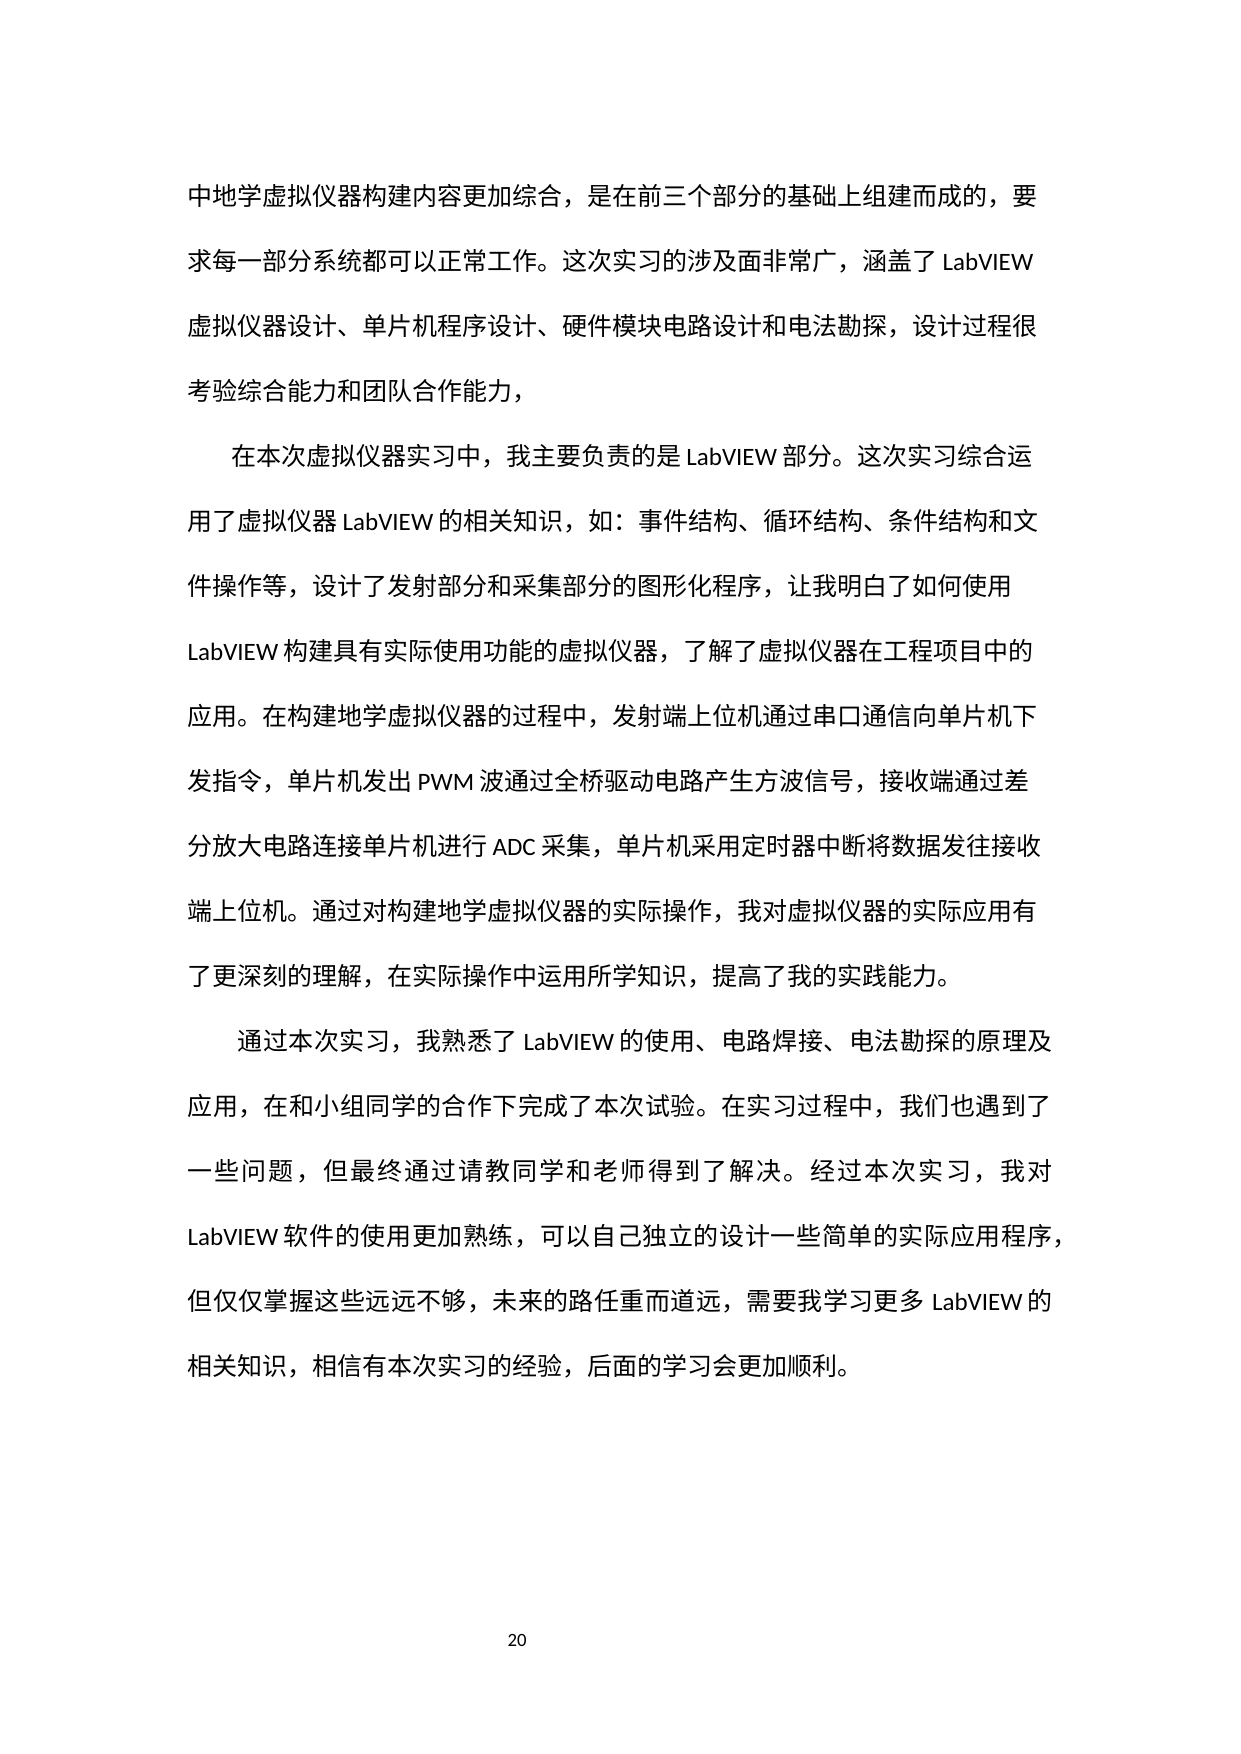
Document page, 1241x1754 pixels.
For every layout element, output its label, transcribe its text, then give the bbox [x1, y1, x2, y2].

text 通过本次实习，我熟悉了LabVIEW的使用、电路焊接、电法勘探的原理及应用，在和小组同学的合作下完成了本次试验。在实习过程中，我们也遇到了一些问题，但最终通过请教同学和老师得到了解决。经过本次实习，我对LabVIEW软件的使用更加熟练，可以自己独立的设计一些简单的实际应用程序，但仅仅掌握这些远远不够，未来的路任重而道远，需要我学习更多LabVIEW的相关知识，相信有本次实习的经验，后面的学习会更加顺利。 [187, 1007, 1053, 1397]
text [187, 162, 1053, 422]
text 在本次虚拟仪器实习中，我主要负责的是LabVIEW部分。这次实习综合运用了虚拟仪器LabVIEW的相关知识，如：事件结构、循环结构、条件结构和文件操作等，设计了发射部分和采集部分的图形化程序，让我明白了如何使用LabVIEW构建具有实际使用功能的虚拟仪器，了解了虚拟仪器在工程项目中的应用。在构建地学虚拟仪器的过程中，发射端上位机通过串口通信向单片机下发指令，单片机发出PWM波通过全桥驱动电路产生方波信号，接收端通过差分放大电路连接单片机进行ADC采集，单片机采用定时器中断将数据发往接收端上位机。通过对构建地学虚拟仪器的实际操作，我对虚拟仪器的实际应用有了更深刻的理解，在实际操作中运用所学知识，提高了我的实践能力。 [187, 422, 1053, 1007]
